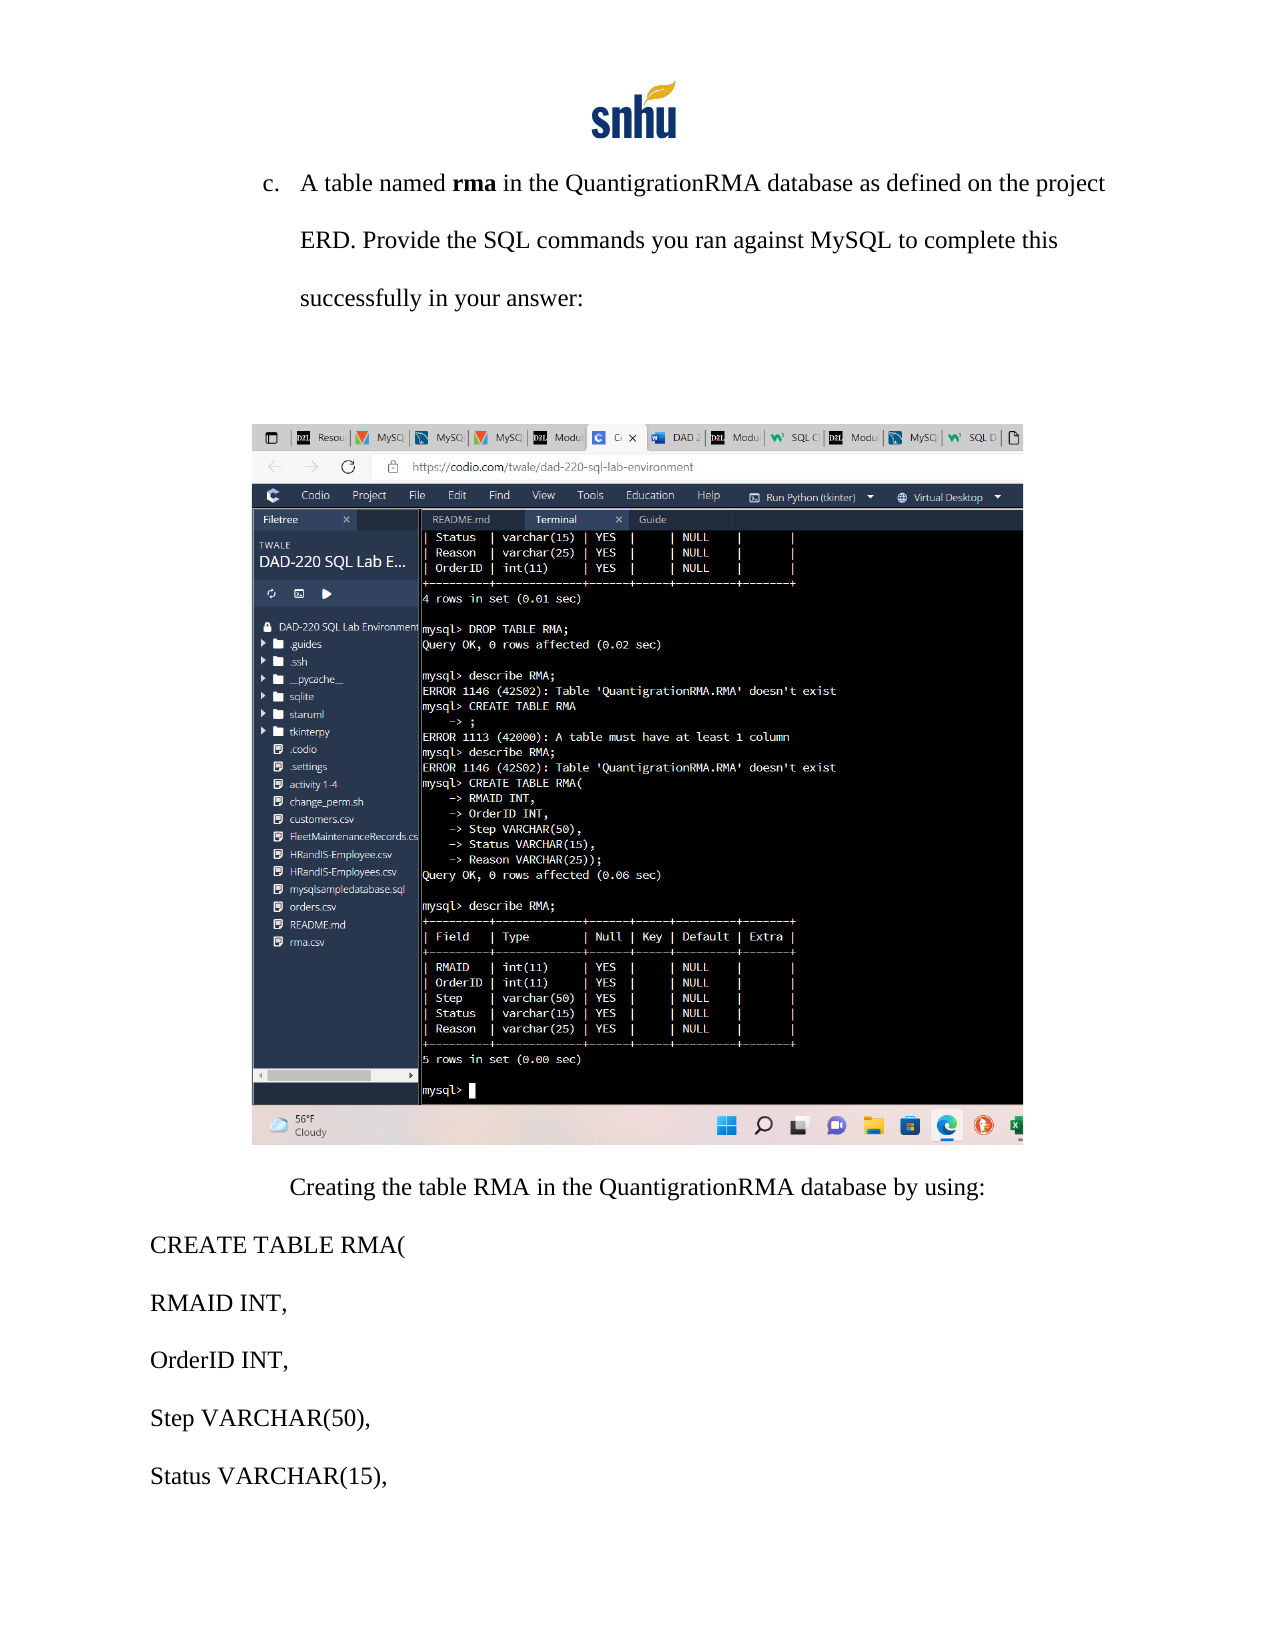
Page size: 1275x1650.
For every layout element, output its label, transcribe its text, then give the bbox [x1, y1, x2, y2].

text RMAID INT, [150, 1288, 1125, 1316]
list A table named rma in the QuantigrationRMA database as defined on the project ERD. Provide the SQL commands you ran against MySQL to complete this successfully in your answer: [262, 168, 1125, 311]
picture [251, 424, 1024, 1145]
picture [572, 75, 703, 147]
text Creating the table RMA in the QuantigrationRMA database by using: [150, 1172, 1125, 1201]
text OrderID INT, [150, 1346, 1125, 1374]
text CREATE TABLE RMA( [150, 1230, 1125, 1258]
text Status VARCHAR(15), [150, 1461, 1125, 1490]
text Step VARCHAR(50), [150, 1403, 1125, 1432]
